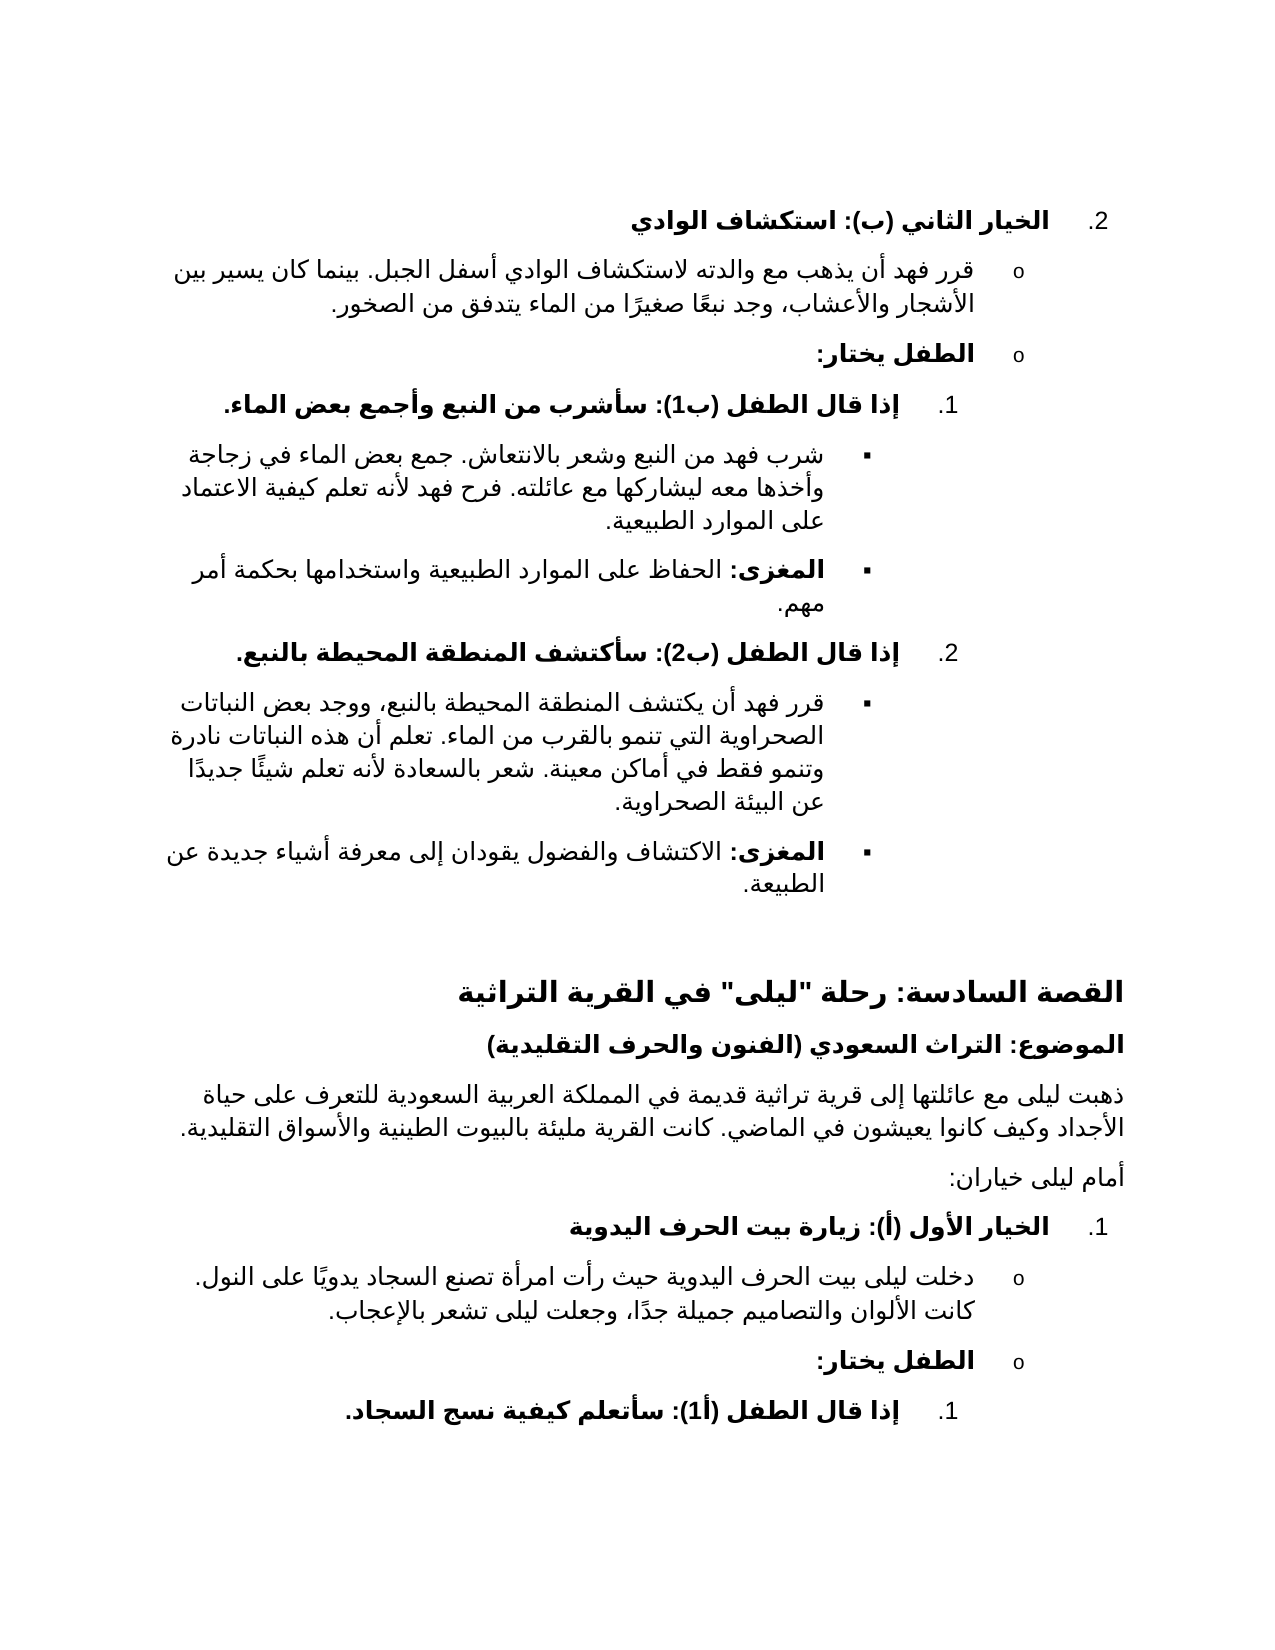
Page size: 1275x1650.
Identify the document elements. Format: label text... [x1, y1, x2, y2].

list الخيار الأول (أ): زيارة بيت الحرف اليدوية [150, 1212, 1087, 1241]
list إذا قال الطفل (أ1): سأتعلم كيفية نسج السجاد. [150, 1396, 937, 1425]
text ذهبت ليلى مع عائلتها إلى قرية تراثية قديمة في المملكة العربية السعودية للتعرف على حياة الأجداد وكيف كانوا يعيشون في الماضي. كانت القرية مليئة بالبيوت الطينية والأسواق التقليدية. [150, 1080, 1125, 1142]
list المغزى: الاكتشاف والفضول يقودان إلى معرفة أشياء جديدة عن الطبيعة. [150, 836, 862, 898]
list إذا قال الطفل (ب2): سأكتشف المنطقة المحيطة بالنبع. [150, 638, 937, 667]
list المغزى: الحفاظ على الموارد الطبيعية واستخدامها بحكمة أمر مهم. [150, 555, 862, 617]
list الطفل يختار: [150, 1346, 1012, 1375]
list دخلت ليلى بيت الحرف اليدوية حيث رأت امرأة تصنع السجاد يدويًا على النول. كانت الألوان والتصاميم جميلة جدًا، وجعلت ليلى تشعر بالإعجاب. [150, 1262, 1012, 1325]
list قرر فهد أن يكتشف المنطقة المحيطة بالنبع، ووجد بعض النباتات الصحراوية التي تنمو بالقرب من الماء. تعلم أن هذه النباتات نادرة وتنمو فقط في أماكن معينة. شعر بالسعادة لأنه تعلم شيئًا جديدًا عن البيئة الصحراوية. [150, 688, 862, 816]
text القصة السادسة: رحلة "ليلى" في القرية التراثية [150, 975, 1125, 1008]
list الخيار الثاني (ب): استكشاف الوادي [150, 206, 1087, 234]
text أمام ليلى خياران: [150, 1163, 1125, 1191]
list شرب فهد من النبع وشعر بالانتعاش. جمع بعض الماء في زجاجة وأخذها معه ليشاركها مع عائلته. فرح فهد لأنه تعلم كيفية الاعتماد على الموارد الطبيعية. [150, 439, 862, 534]
list الطفل يختار: [150, 339, 1012, 369]
list قرر فهد أن يذهب مع والدته لاستكشاف الوادي أسفل الجبل. بينما كان يسير بين الأشجار والأعشاب، وجد نبعًا صغيرًا من الماء يتدفق من الصخور. [150, 256, 1012, 318]
list إذا قال الطفل (ب1): سأشرب من النبع وأجمع بعض الماء. [150, 390, 937, 419]
text الموضوع: التراث السعودي (الفنون والحرف التقليدية) [150, 1030, 1125, 1059]
